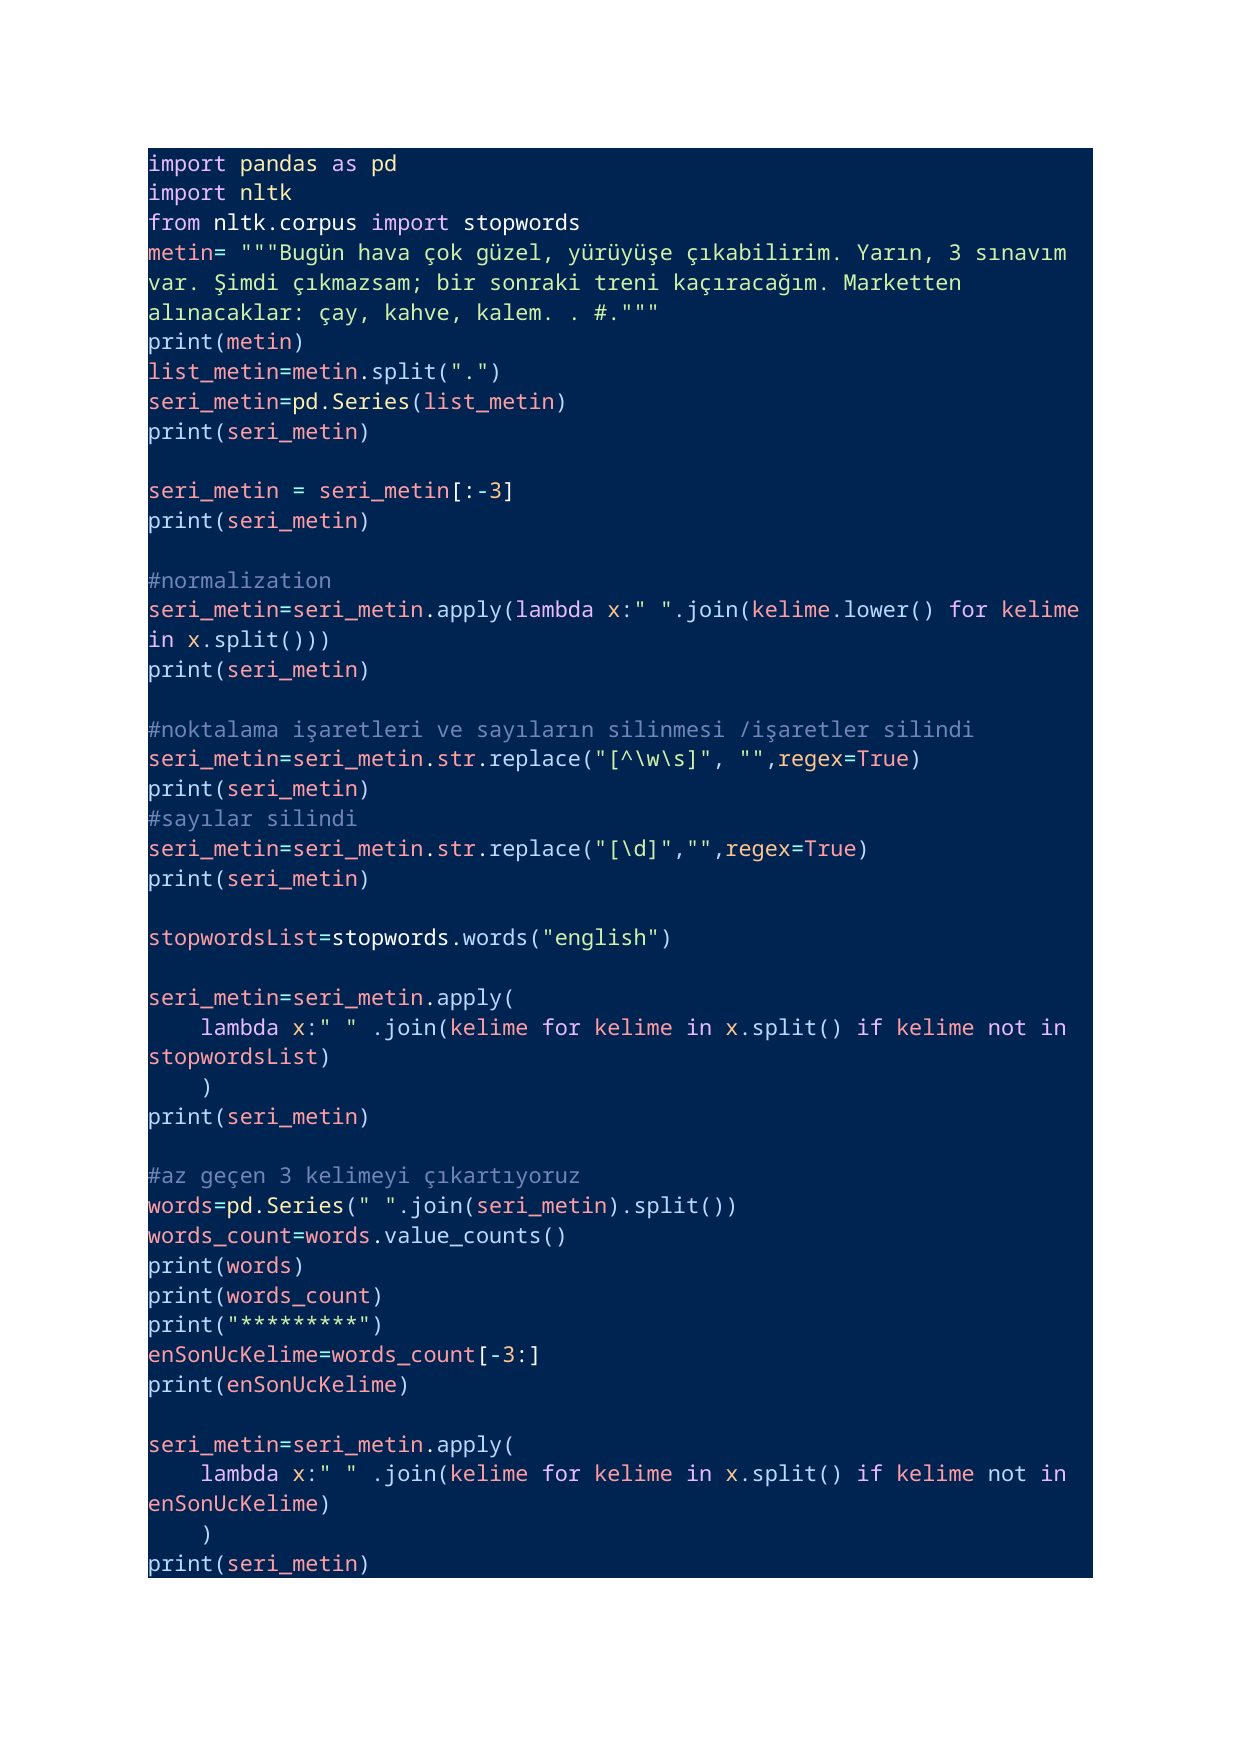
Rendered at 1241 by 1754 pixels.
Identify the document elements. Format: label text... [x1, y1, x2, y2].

text print(seri_metin) [148, 654, 1093, 684]
text seri_metin=seri_metin.str.replace("[^\w\s]", "",regex=True) [148, 743, 1093, 773]
text print(seri_metin) [148, 416, 1093, 446]
text seri_metin=pd.Series(list_metin) [148, 386, 1093, 416]
text seri_metin = seri_metin[:-3] [148, 475, 1093, 505]
text words_count=words.value_counts() [148, 1220, 1093, 1250]
text stopwordsList=stopwords.words("english") [148, 922, 1093, 952]
text seri_metin=seri_metin.apply( [148, 982, 1093, 1012]
text ) [148, 1518, 1093, 1548]
text lambda x:" " .join(kelime for kelime in x.split() if kelime not in enSonUcKelime) [148, 1458, 1093, 1518]
text print(seri_metin) [148, 1101, 1093, 1131]
text print("*********") [148, 1309, 1093, 1339]
text #az geçen 3 kelimeyi çıkartıyoruz [148, 1161, 1093, 1190]
text print(seri_metin) [148, 1548, 1093, 1578]
text #sayılar silindi [148, 803, 1093, 833]
text ) [148, 1071, 1093, 1101]
text import nltk [148, 177, 1093, 207]
text lambda x:" " .join(kelime for kelime in x.split() if kelime not in stopwordsList) [148, 1012, 1093, 1071]
text print(seri_metin) [148, 863, 1093, 892]
text #noktalama işaretleri ve sayıların silinmesi /işaretler silindi [148, 714, 1093, 743]
text print(seri_metin) [148, 505, 1093, 535]
text import pandas as pd [148, 148, 1093, 177]
text from nltk.corpus import stopwords [148, 207, 1093, 237]
text print(seri_metin) [148, 773, 1093, 803]
text enSonUcKelime=words_count[-3:] [148, 1339, 1093, 1369]
text #normalization [148, 565, 1093, 594]
text words=pd.Series(" ".join(seri_metin).split()) [148, 1190, 1093, 1220]
text print(words) [148, 1250, 1093, 1280]
text seri_metin=seri_metin.apply( [148, 1429, 1093, 1458]
text seri_metin=seri_metin.str.replace("[\d]","",regex=True) [148, 833, 1093, 863]
text list_metin=metin.split(".") [148, 356, 1093, 386]
text print(words_count) [148, 1280, 1093, 1309]
text print(enSonUcKelime) [148, 1369, 1093, 1399]
text print(metin) [148, 326, 1093, 356]
text seri_metin=seri_metin.apply(lambda x:" ".join(kelime.lower() for kelime in x.split())) [148, 594, 1093, 654]
text metin= """Bugün hava çok güzel, yürüyüşe çıkabilirim. Yarın, 3 sınavım var. Şimdi çıkmazsam; bir sonraki treni kaçıracağım. Marketten alınacaklar: çay, kahve, kalem. . #.""" [148, 237, 1093, 326]
